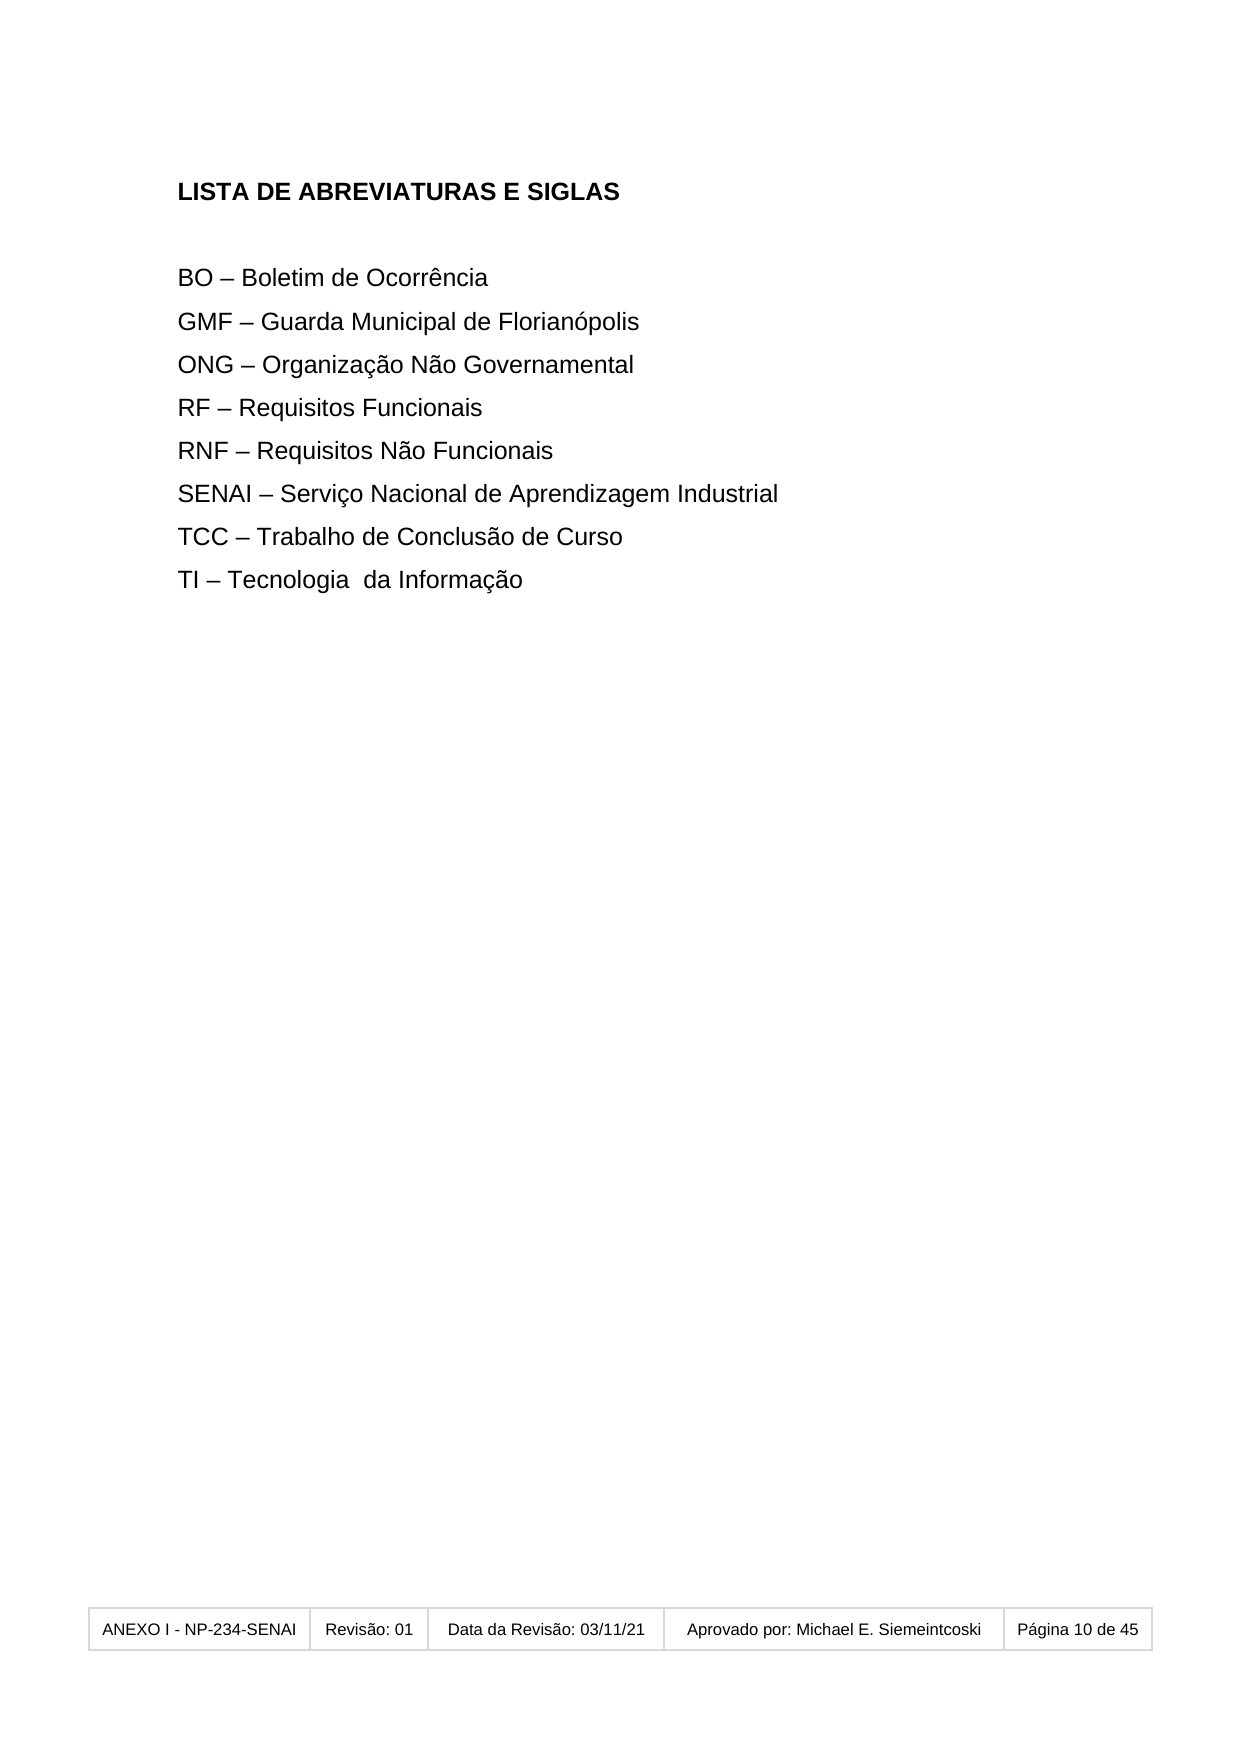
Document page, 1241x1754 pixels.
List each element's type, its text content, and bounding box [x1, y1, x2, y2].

text BO – Boletim de Ocorrência [177, 263, 1122, 292]
text RNF – Requisitos Não Funcionais [177, 436, 1122, 465]
text TCC – Trabalho de Conclusão de Curso [177, 522, 1122, 551]
text LISTA DE ABREVIATURAS E SIGLAS [177, 177, 1122, 206]
text RF – Requisitos Funcionais [177, 393, 1122, 422]
text ONG – Organização Não Governamental [177, 350, 1122, 378]
text SENAI – Serviço Nacional de Aprendizagem Industrial [177, 479, 1122, 508]
text TI – Tecnologia da Informação [177, 565, 1122, 594]
text GMF – Guarda Municipal de Florianópolis [177, 307, 1122, 335]
